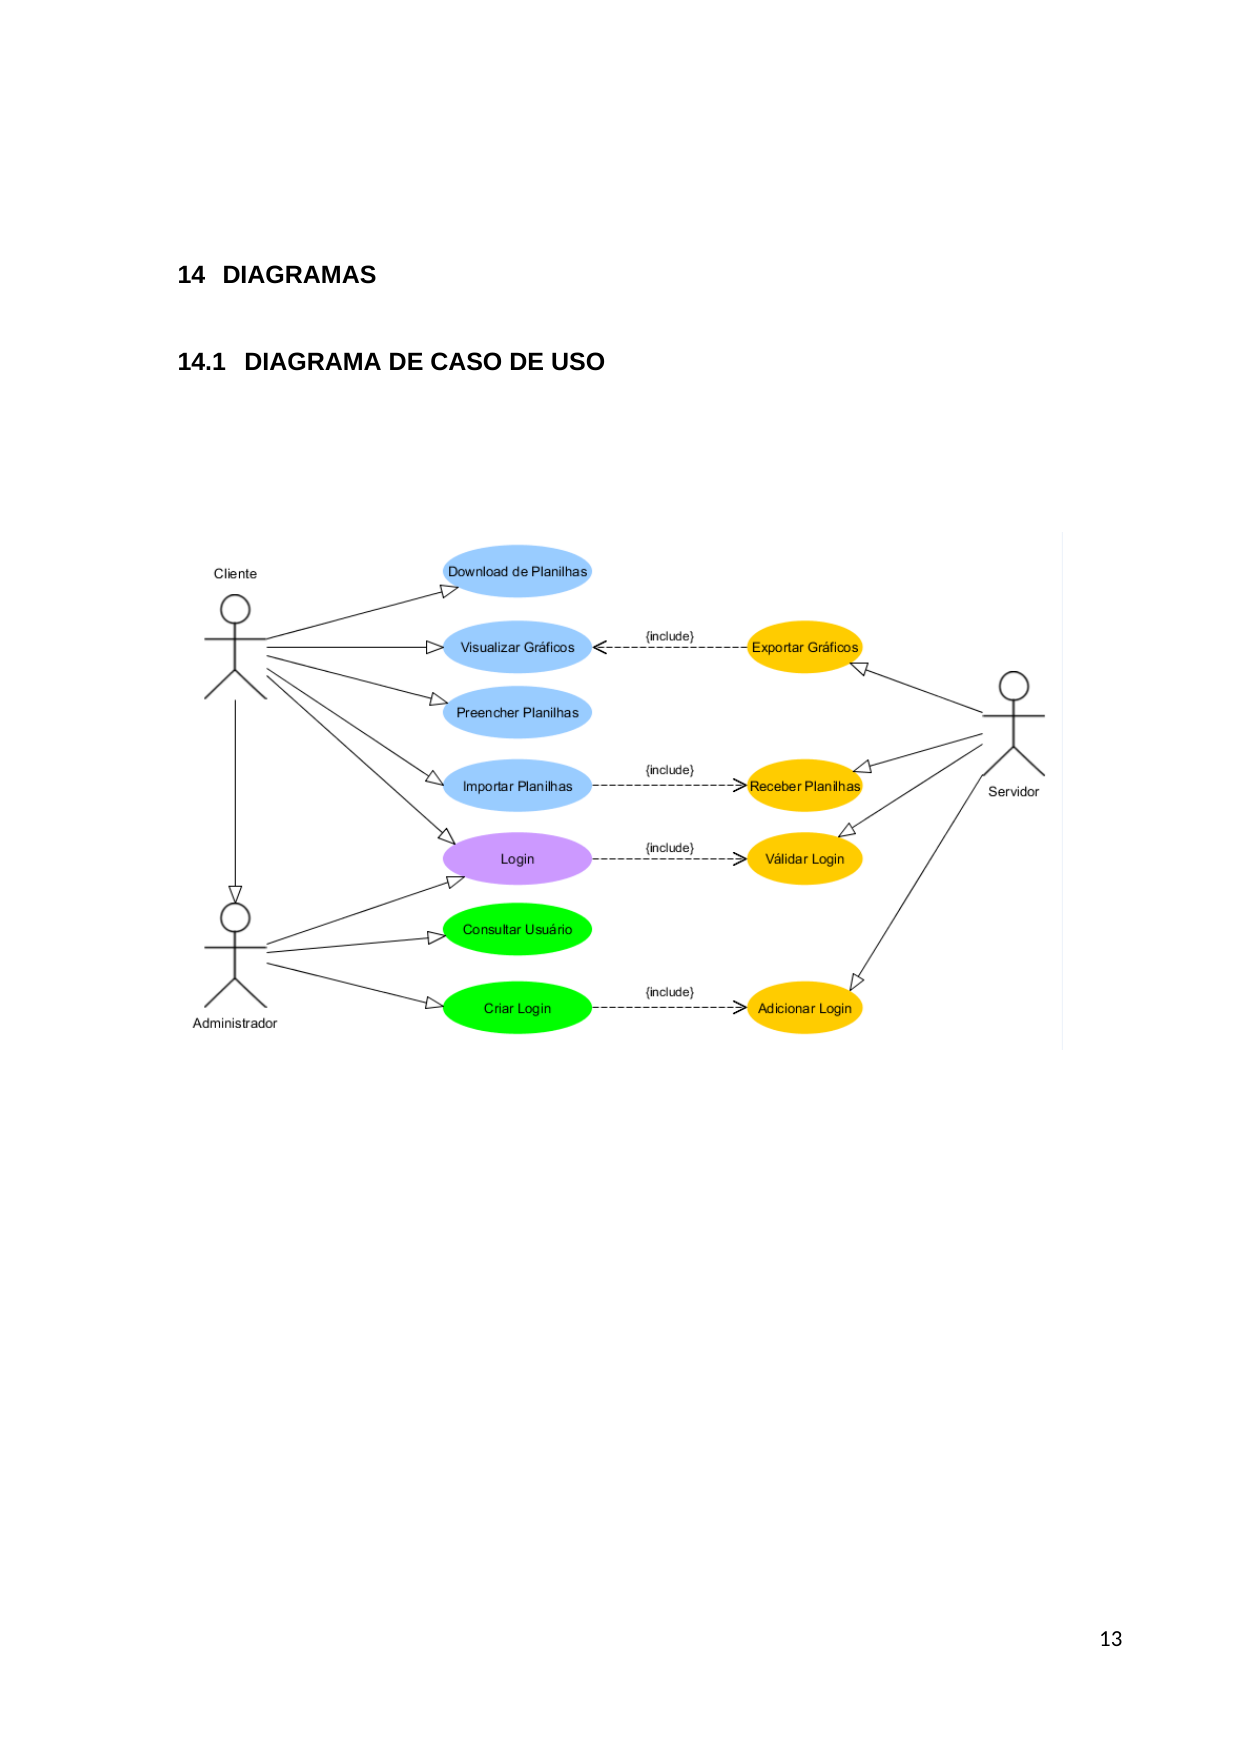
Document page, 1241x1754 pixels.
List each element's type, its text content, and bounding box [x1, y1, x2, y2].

subtitle DIAGRAMAS [177, 260, 1122, 289]
picture [177, 532, 1063, 1050]
subtitle DIAGRAMA DE CASO DE USO [177, 347, 1122, 376]
